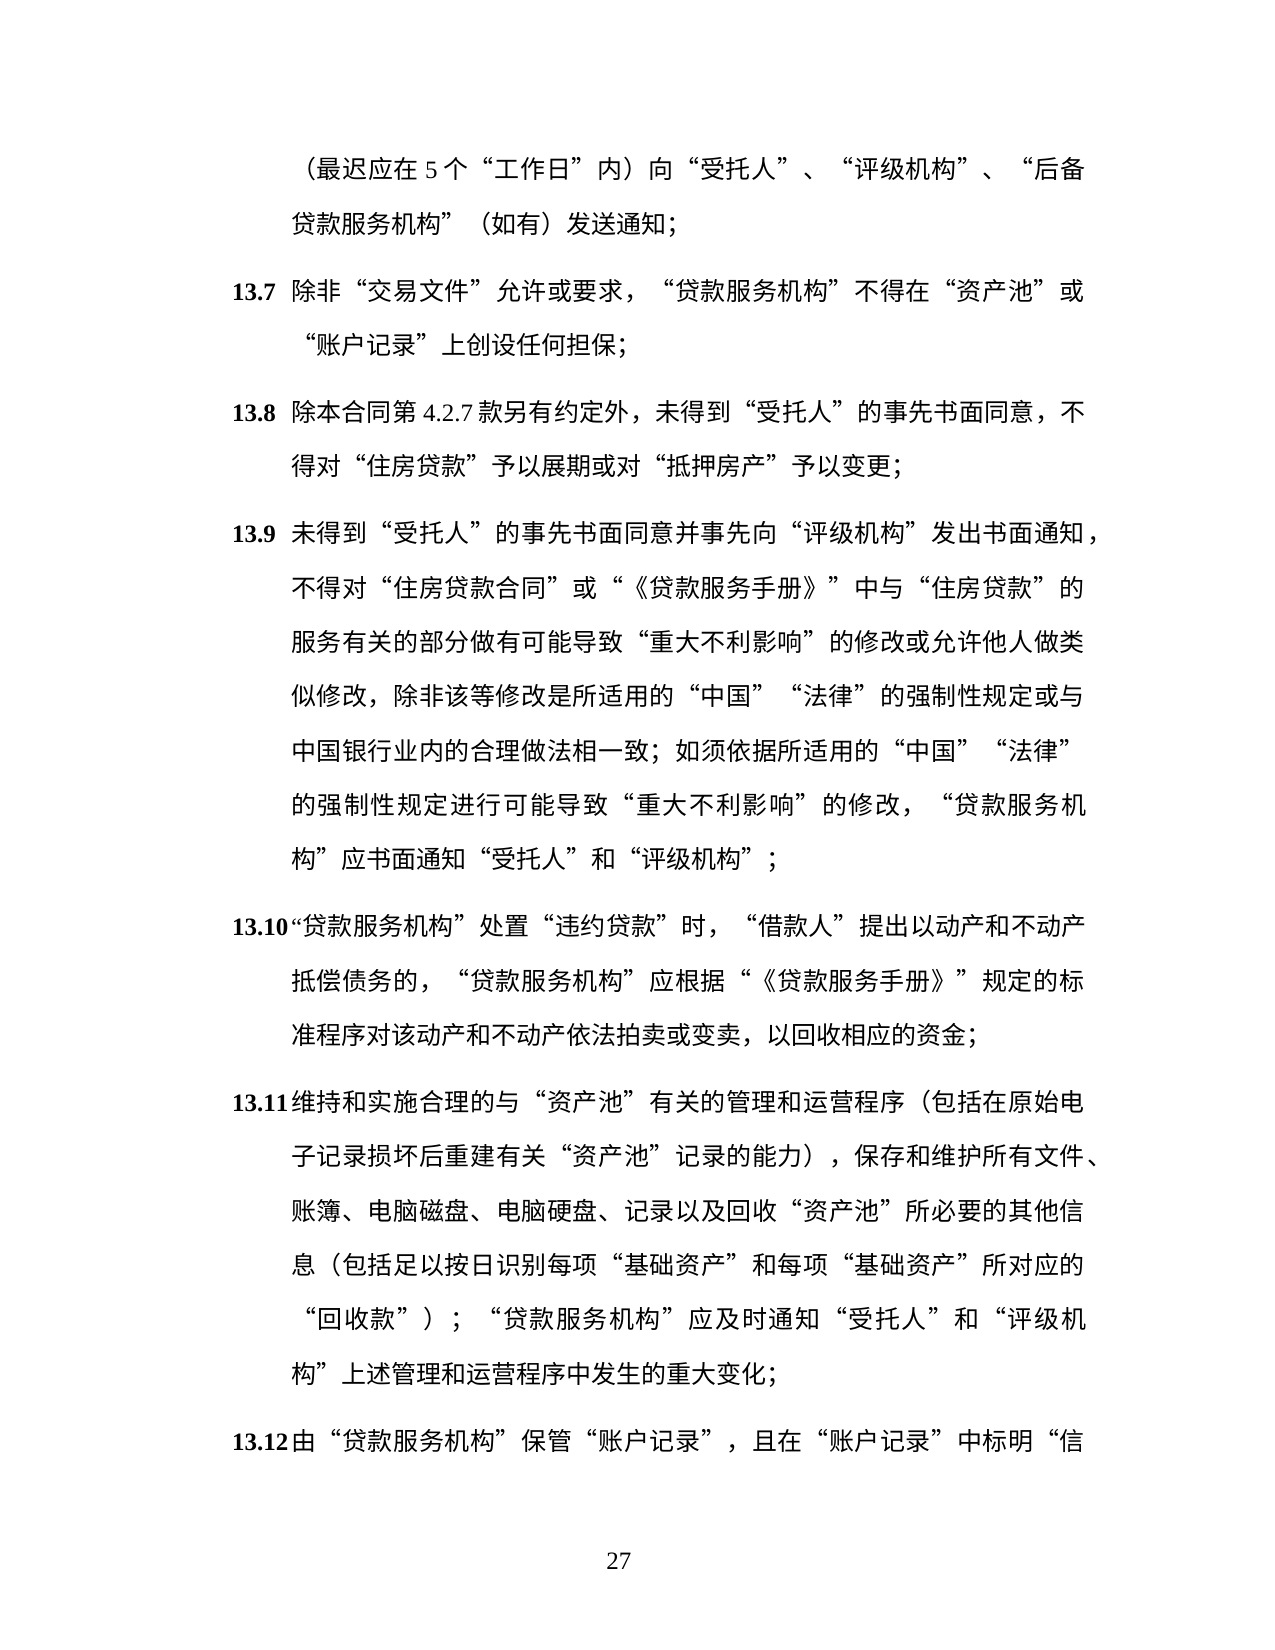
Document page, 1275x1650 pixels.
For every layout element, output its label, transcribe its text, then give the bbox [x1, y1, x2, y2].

list 除非“交易文件”允许或要求，“贷款服务机构”不得在“资产池”或“账户记录”上创设任何担保； [232, 271, 1087, 362]
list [232, 150, 1087, 241]
list “贷款服务机构”处置“违约贷款”时，“借款人”提出以动产和不动产抵偿债务的，“贷款服务机构”应根据“《贷款服务手册》”规定的标准程序对该动产和不动产依法拍卖或变卖，以回收相应的资金； [232, 907, 1087, 1052]
list 未得到“受托人”的事先书面同意并事先向“评级机构”发出书面通知，不得对“住房贷款合同”或“《贷款服务手册》”中与“住房贷款”的服务有关的部分做有可能导致“重大不利影响”的修改或允许他人做类似修改，除非该等修改是所适用的“中国”“法律”的强制性规定或与中国银行业内的合理做法相一致；如须依据所适用的“中国”“法律”的强制性规定进行可能导致“重大不利影响”的修改，“贷款服务机构”应书面通知“受托人”和“评级机构”； [232, 514, 1087, 876]
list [232, 1421, 1087, 1457]
list 除本合同第4.2.7款另有约定外，未得到“受托人”的事先书面同意，不得对“住房贷款”予以展期或对“抵押房产”予以变更； [232, 392, 1087, 483]
list 维持和实施合理的与“资产池”有关的管理和运营程序（包括在原始电子记录损坏后重建有关“资产池”记录的能力），保存和维护所有文件、账簿、电脑磁盘、电脑硬盘、记录以及回收“资产池”所必要的其他信息（包括足以按日识别每项“基础资产”和每项“基础资产”所对应的“回收款”）；“贷款服务机构”应及时通知“受托人”和“评级机构”上述管理和运营程序中发生的重大变化； [232, 1082, 1087, 1391]
